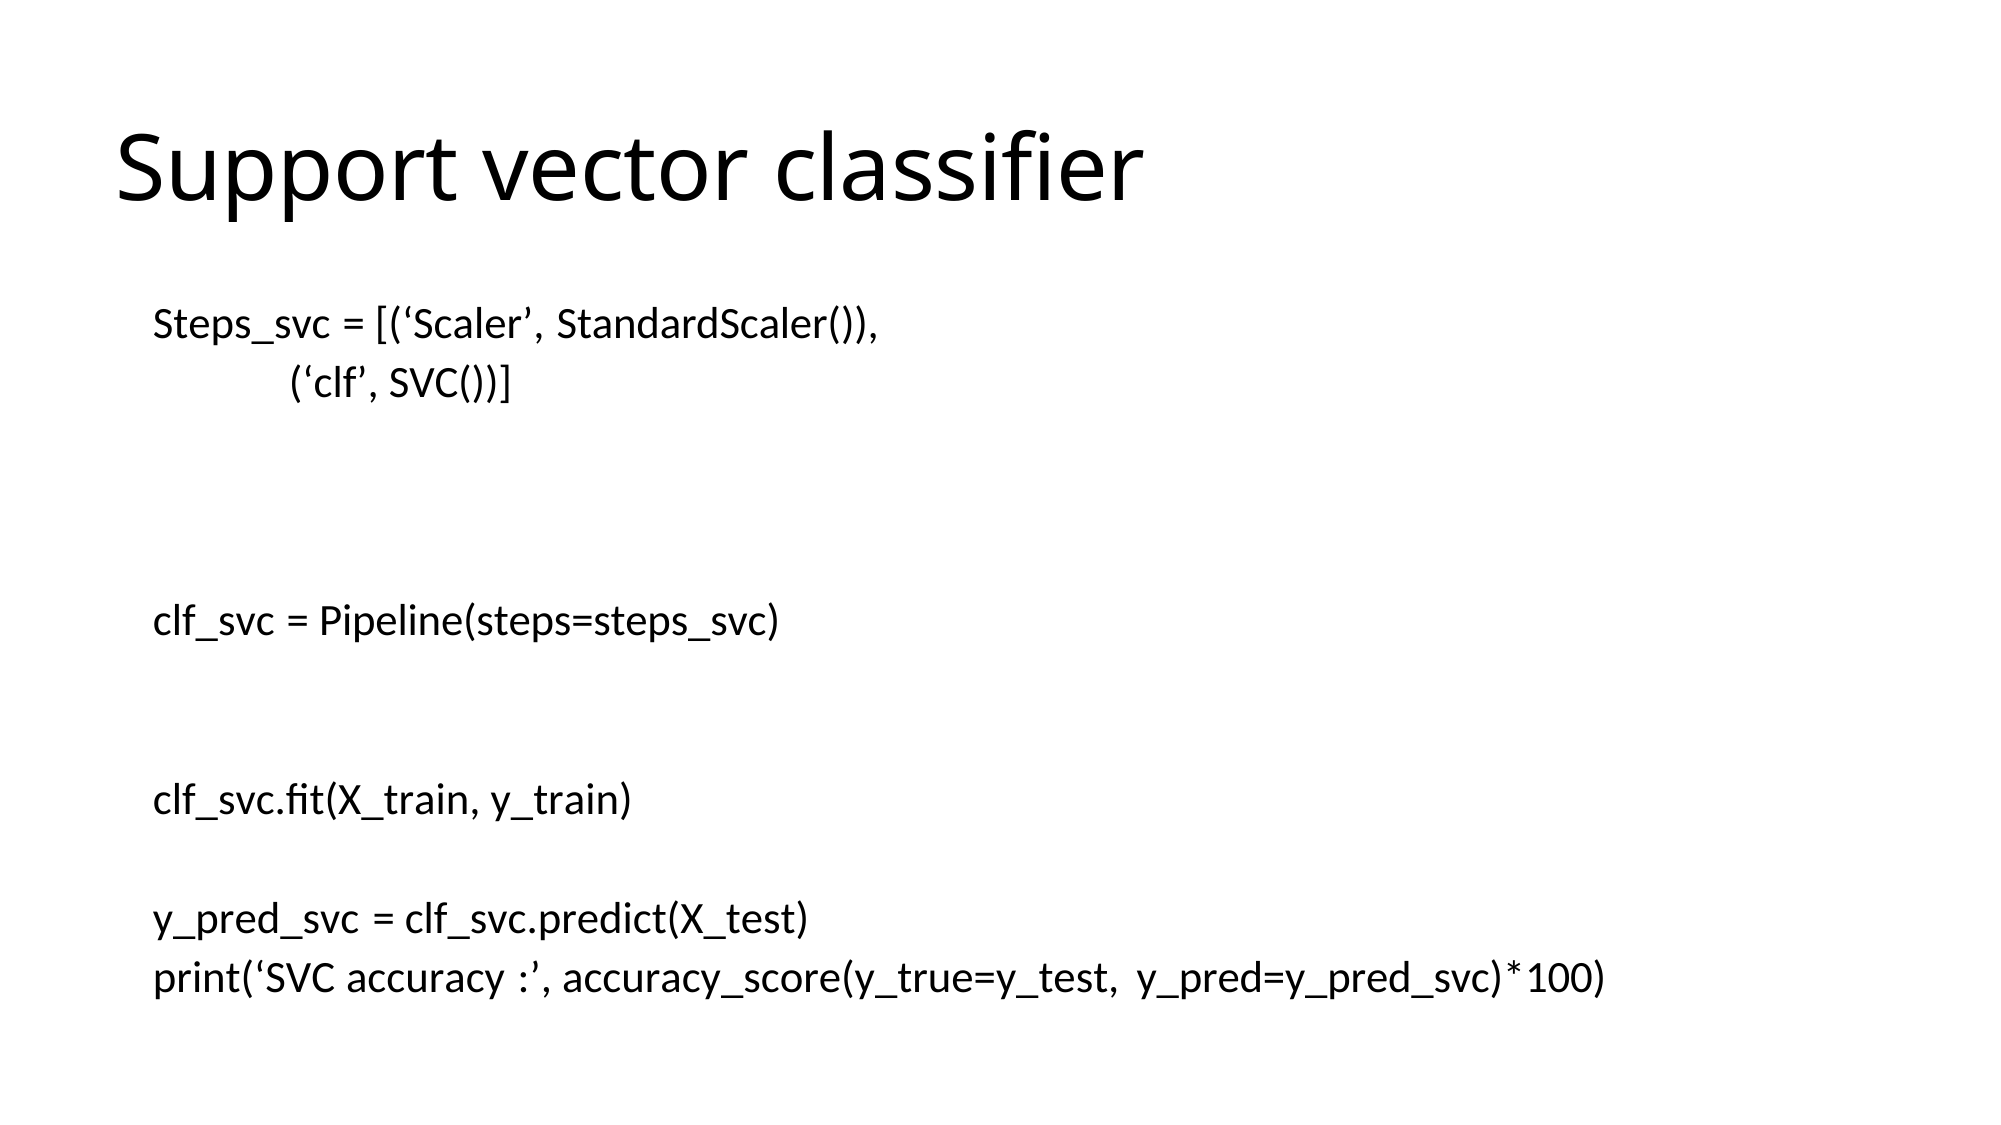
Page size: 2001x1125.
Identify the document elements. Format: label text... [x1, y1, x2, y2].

text clf_svc.fit(X_train, y_train) y_pred_svc = clf_svc.predict(X_test) [153, 707, 813, 944]
text print(‘SVC accuracy :’, accuracy_score(y_true=y_test, y_pred=y_pred_svc)*100) [153, 949, 1864, 1004]
text Steps_svc = [(‘Scaler’, StandardScaler()), [153, 295, 1864, 350]
subtitle Support vector classifier [115, 117, 1864, 221]
text (‘clf’, SVC())] [289, 354, 1864, 409]
text clf_svc = Pipeline(steps=steps_svc) [153, 592, 1864, 647]
